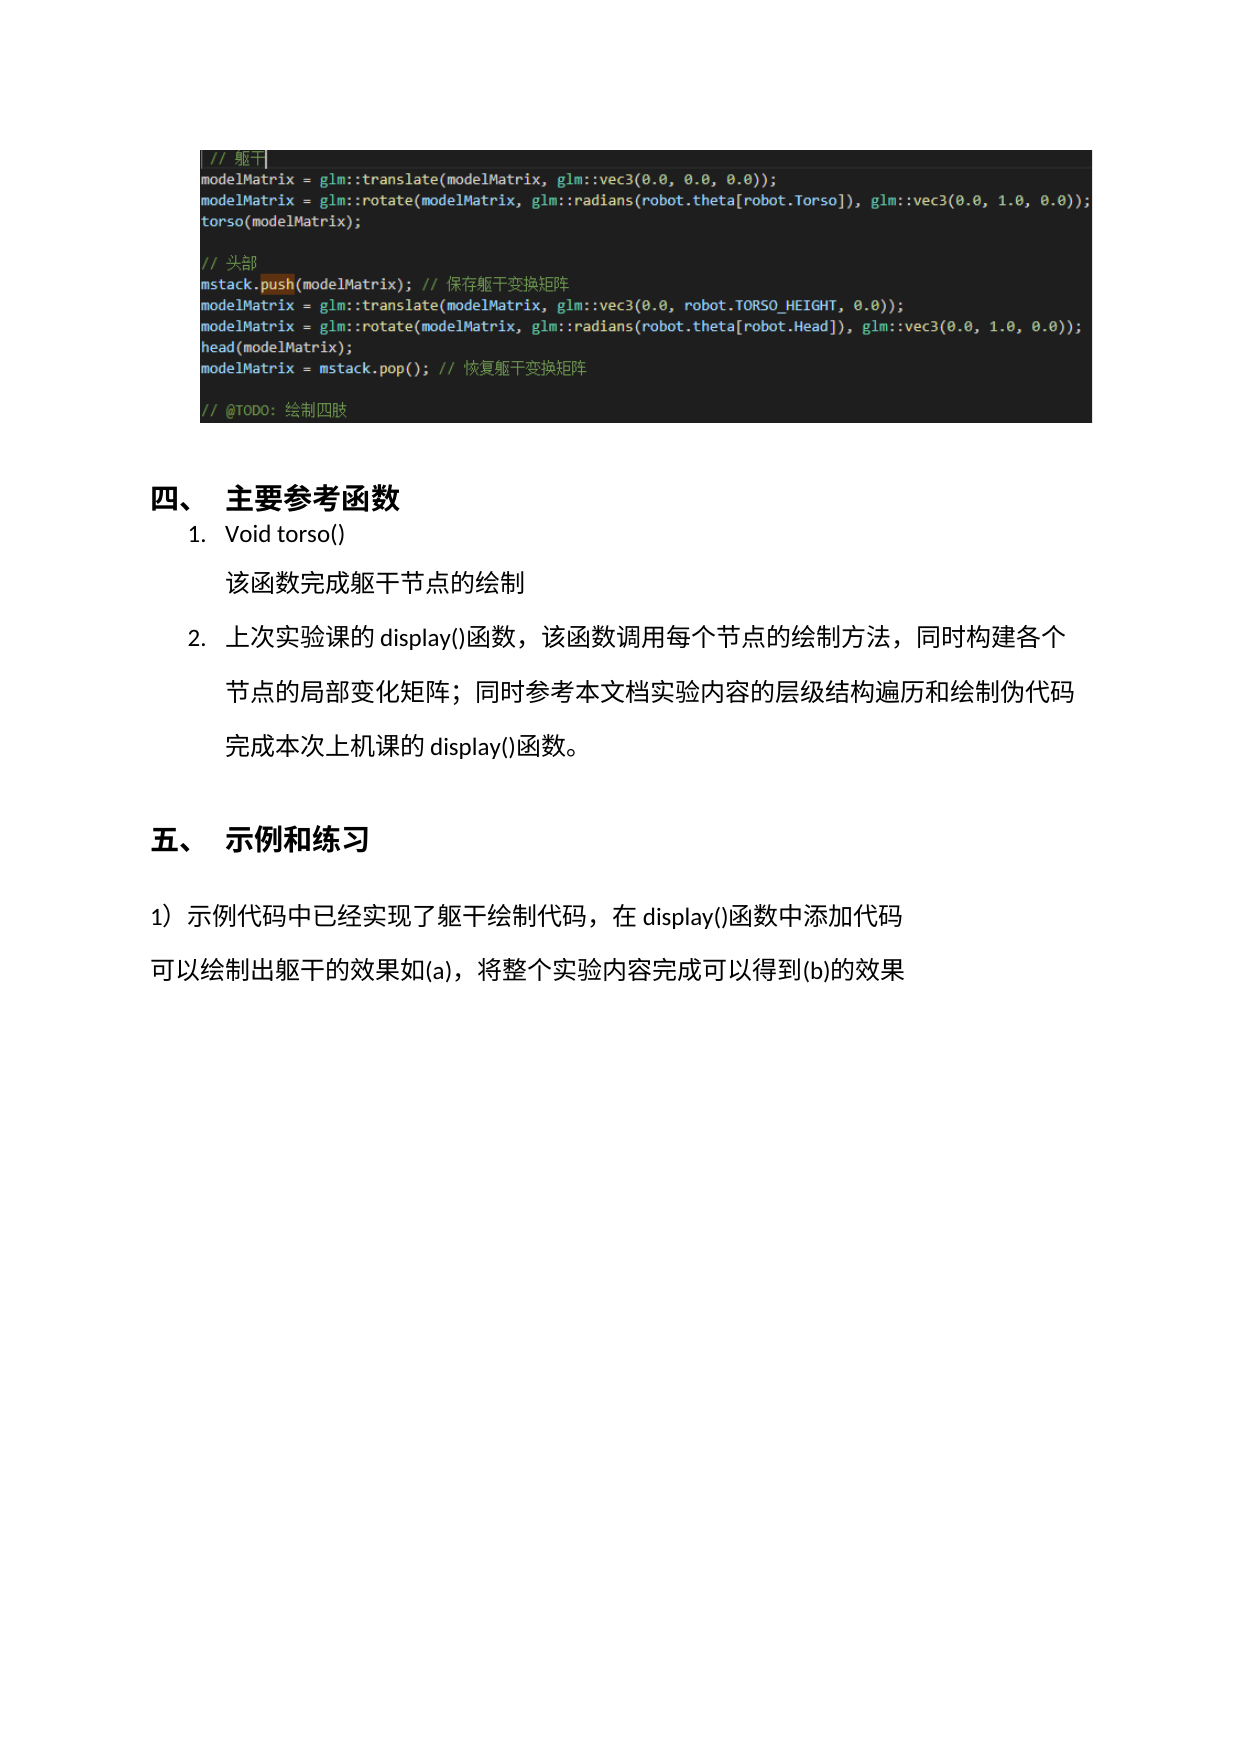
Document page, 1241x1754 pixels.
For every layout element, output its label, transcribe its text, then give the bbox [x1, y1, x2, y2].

list 上次实验课的display()函数，该函数调用每个节点的绘制方法，同时构建各个节点的局部变化矩阵；同时参考本文档实验内容的层级结构遍历和绘制伪代码完成本次上机课的display()函数。 [187, 618, 1090, 763]
list 主要参考函数 [150, 476, 1090, 518]
picture [200, 150, 1093, 423]
list 示例和练习 [150, 817, 1090, 859]
text 1）示例代码中已经实现了躯干绘制代码，在display()函数中添加代码 [150, 896, 1090, 933]
list 该函数完成躯干节点的绘制 [225, 563, 1090, 600]
text 可以绘制出躯干的效果如(a)，将整个实验内容完成可以得到(b)的效果 [150, 951, 1090, 987]
list Void torso() [187, 518, 1090, 548]
